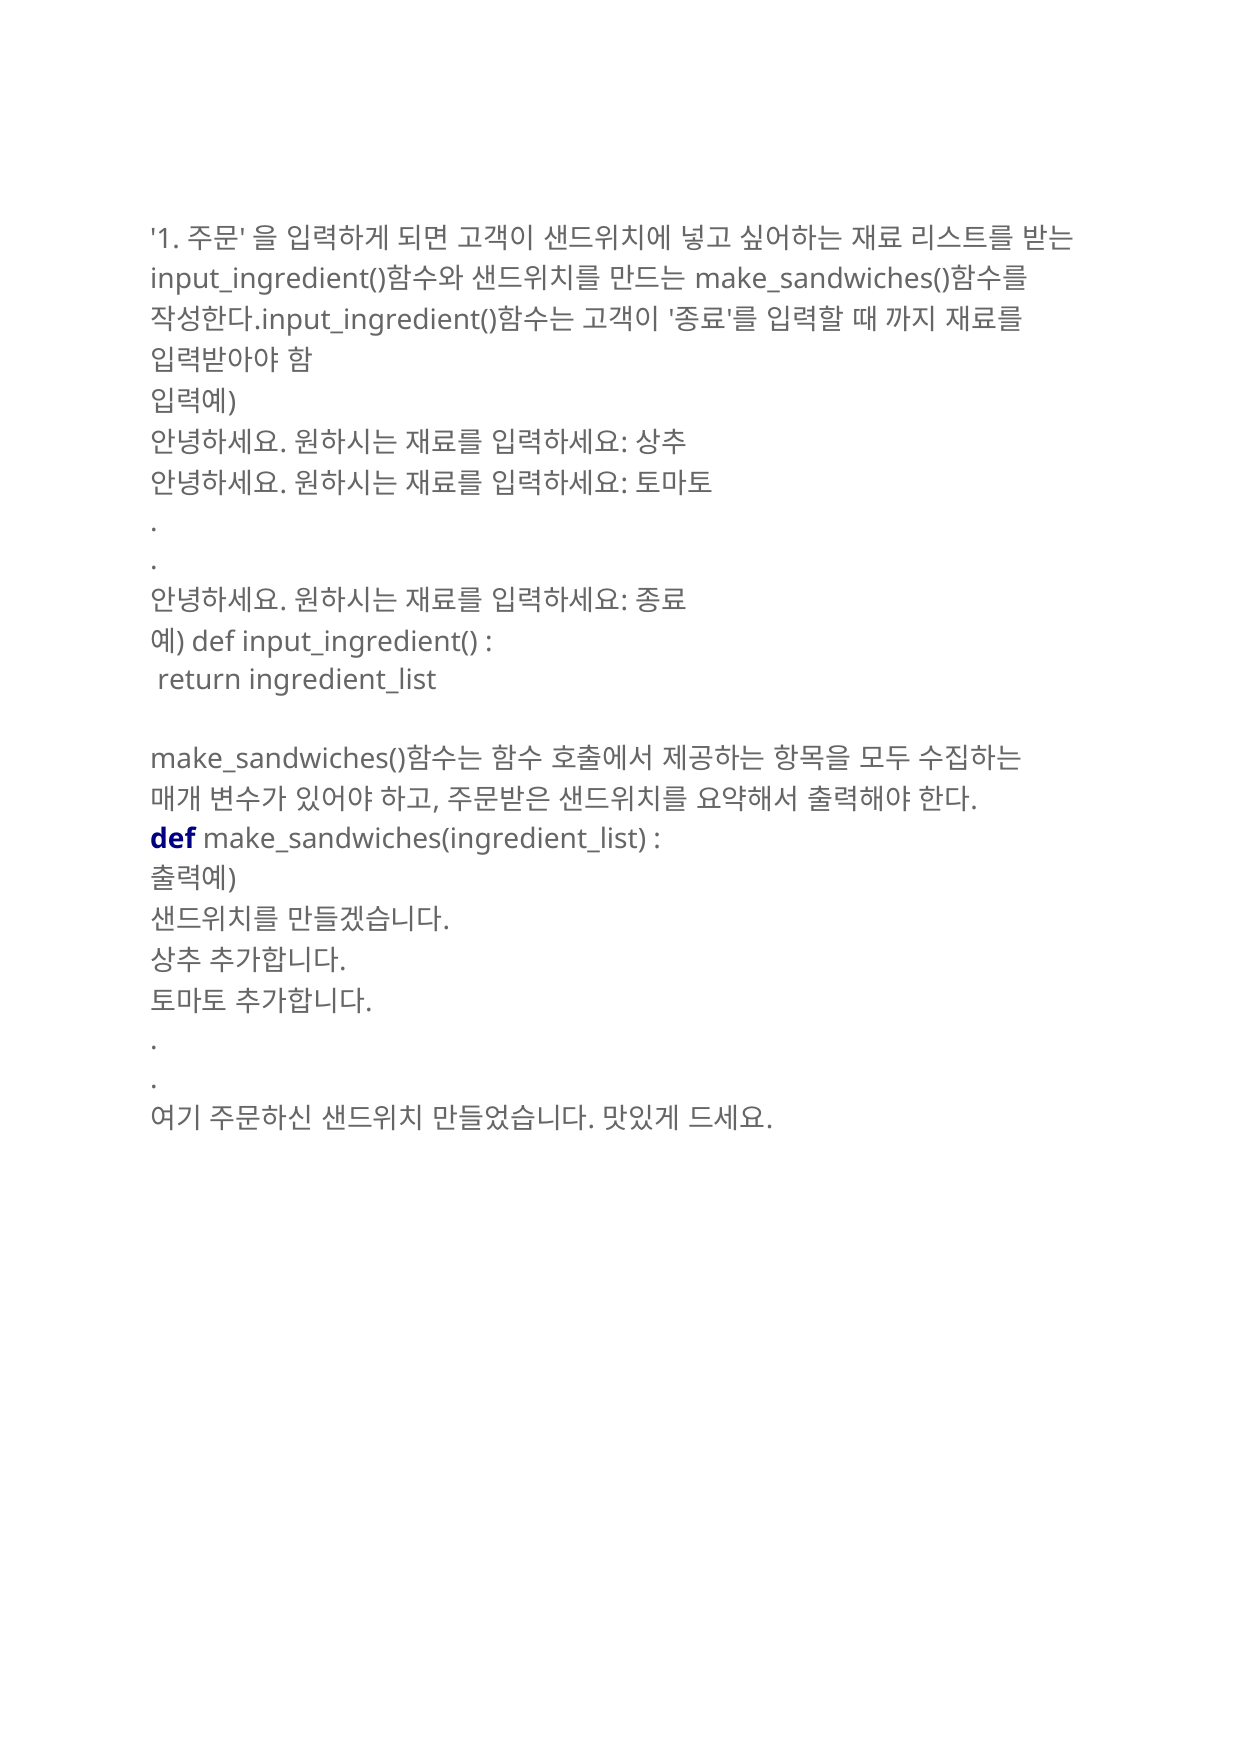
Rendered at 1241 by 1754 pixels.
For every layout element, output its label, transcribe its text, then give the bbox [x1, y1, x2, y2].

text 출력예) [150, 856, 1090, 897]
text 매개 변수가 있어야 하고, 주문받은 샌드위치를 요약해서 출력해야 한다. [150, 777, 1090, 818]
text 예) def input_ingredient() : [150, 619, 1090, 659]
text 샌드위치를 만들겠습니다. 상추 추가합니다. 토마토 추가합니다. . . 여기 주문하신 샌드위치 만들었습니다. 맛있게 드세요. [150, 897, 1090, 1137]
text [150, 177, 1090, 379]
text def make_sandwiches(ingredient_list) : [150, 818, 1090, 856]
text 입력예) 안녕하세요. 원하시는 재료를 입력하세요: 상추 안녕하세요. 원하시는 재료를 입력하세요: 토마토 . . 안녕하세요. 원하시는 재료를 입력하세요: 종료 [150, 379, 1090, 619]
text return ingredient_list make_sandwiches()함수는 함수 호출에서 제공하는 항목을 모두 수집하는 [150, 659, 1090, 777]
